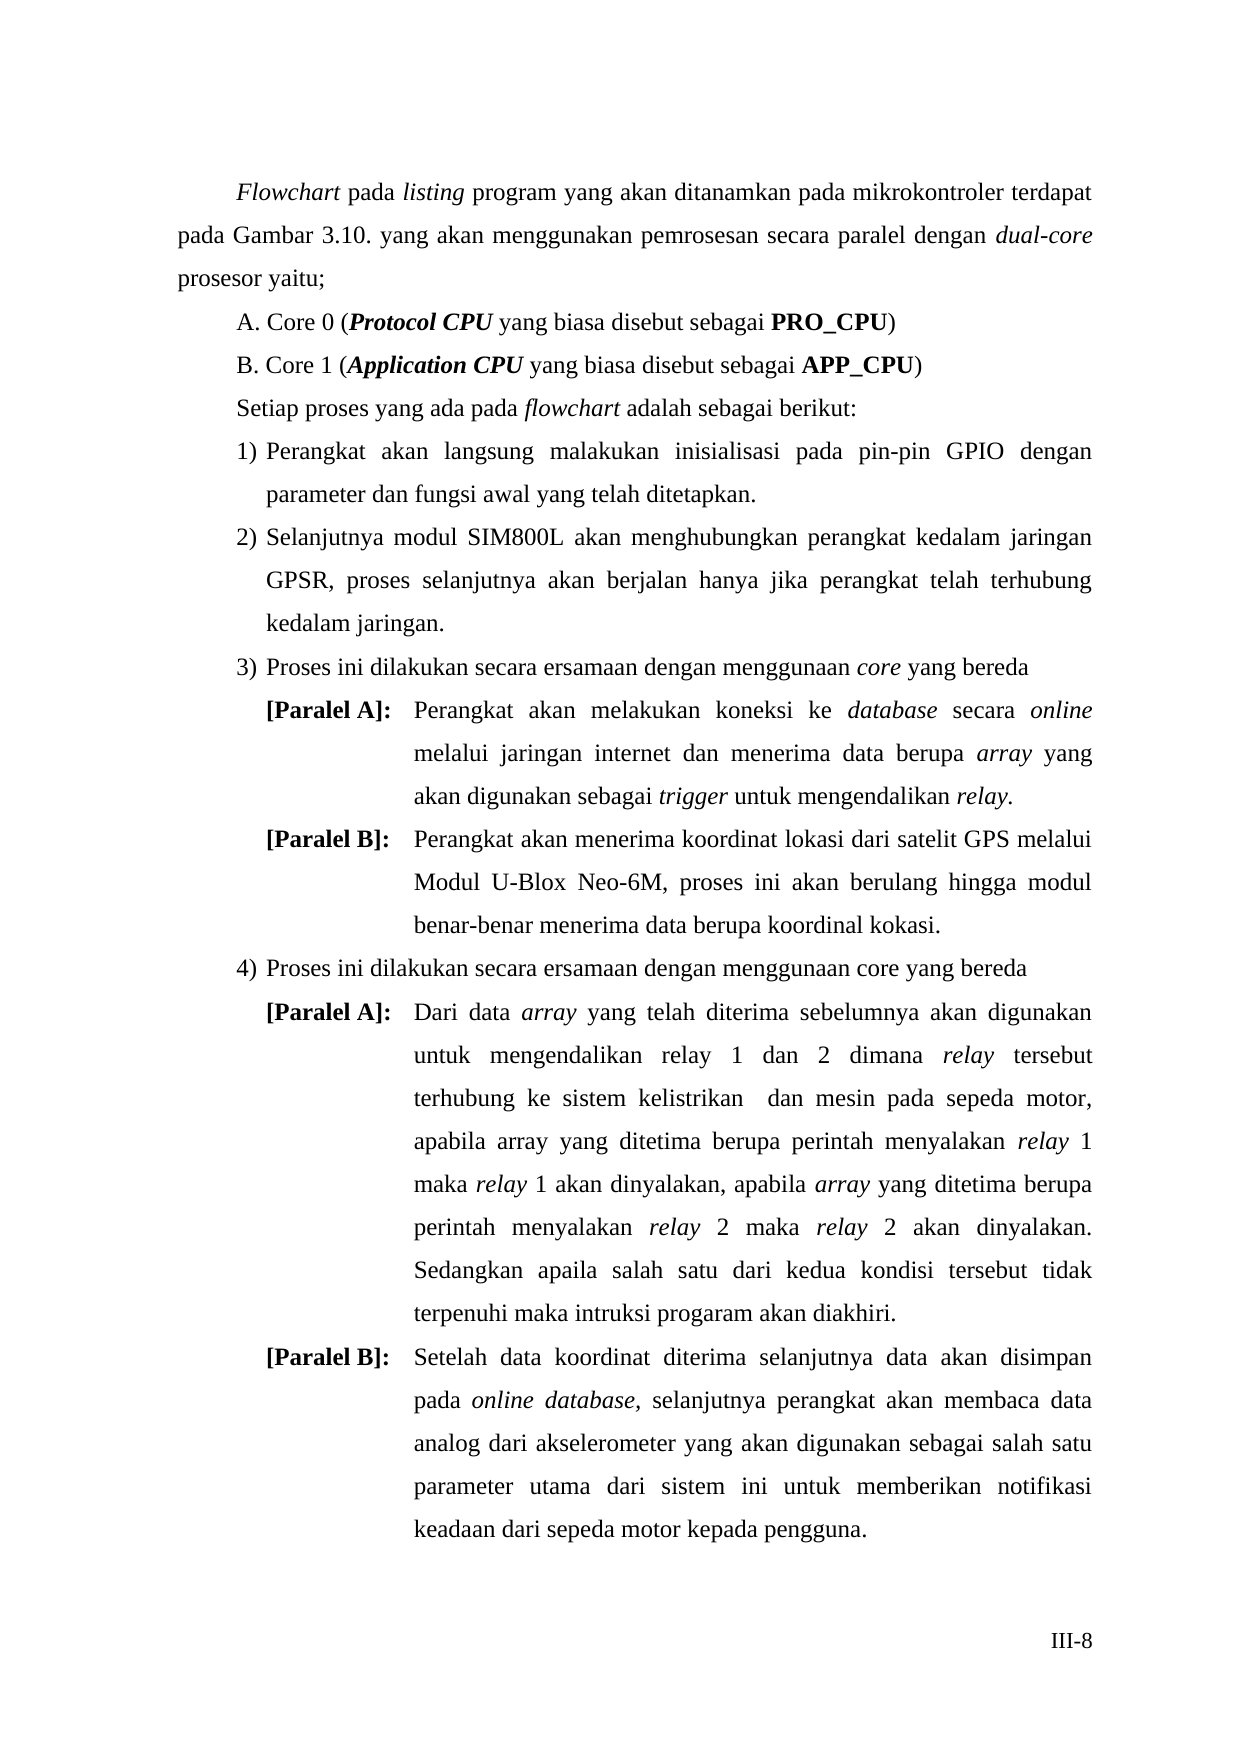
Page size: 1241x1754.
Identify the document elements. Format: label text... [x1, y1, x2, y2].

text Setiap proses yang ada pada flowchart adalah sebagai berikut: [177, 393, 1092, 422]
list [Paralel A]: Perangkat akan melakukan koneksi ke database secara online melalui jaringan internet dan menerima data berupa array yang akan digunakan sebagai trigger untuk mengendalikan relay. [266, 695, 1092, 810]
list [Paralel B]: Perangkat akan menerima koordinat lokasi dari satelit GPS melalui Modul U-Blox Neo-6M, proses ini akan berulang hingga modul benar-benar menerima data berupa koordinal kokasi. [266, 824, 1092, 939]
list [Paralel B]: Setelah data koordinat diterima selanjutnya data akan disimpan pada online database, selanjutnya perangkat akan membaca data analog dari akselerometer yang akan digunakan sebagai salah satu parameter utama dari sistem ini untuk memberikan notifikasi keadaan dari sepeda motor kepada pengguna. [266, 1342, 1092, 1543]
list Perangkat akan langsung malakukan inisialisasi pada pin-pin GPIO dengan parameter dan fungsi awal yang telah ditetapkan. [236, 436, 1092, 508]
list Proses ini dilakukan secara ersamaan dengan menggunaan core yang bereda [236, 953, 1092, 982]
text A. Core 0 (Protocol CPU yang biasa disebut sebagai PRO_CPU) [177, 307, 1092, 335]
list Selanjutnya modul SIM800L akan menghubungkan perangkat kedalam jaringan GPSR, proses selanjutnya akan berjalan hanya jika perangkat telah terhubung kedalam jaringan. [236, 522, 1092, 637]
list Proses ini dilakukan secara ersamaan dengan menggunaan core yang bereda [236, 652, 1092, 680]
text Flowchart pada listing program yang akan ditanamkan pada mikrokontroler terdapat pada Gambar 3.10. yang akan menggunakan pemrosesan secara paralel dengan dual-core prosesor yaitu; [177, 177, 1092, 292]
list [Paralel A]: Dari data array yang telah diterima sebelumnya akan digunakan untuk mengendalikan relay 1 dan 2 dimana relay tersebut terhubung ke sistem kelistrikan dan mesin pada sepeda motor, apabila array yang ditetima berupa perintah menyalakan relay 1 maka relay 1 akan dinyalakan, apabila array yang ditetima berupa perintah menyalakan relay 2 maka relay 2 akan dinyalakan. Sedangkan apaila salah satu dari kedua kondisi tersebut tidak terpenuhi maka intruksi progaram akan diakhiri. [266, 997, 1092, 1327]
text B. Core 1 (Application CPU yang biasa disebut sebagai APP_CPU) [177, 350, 1092, 378]
